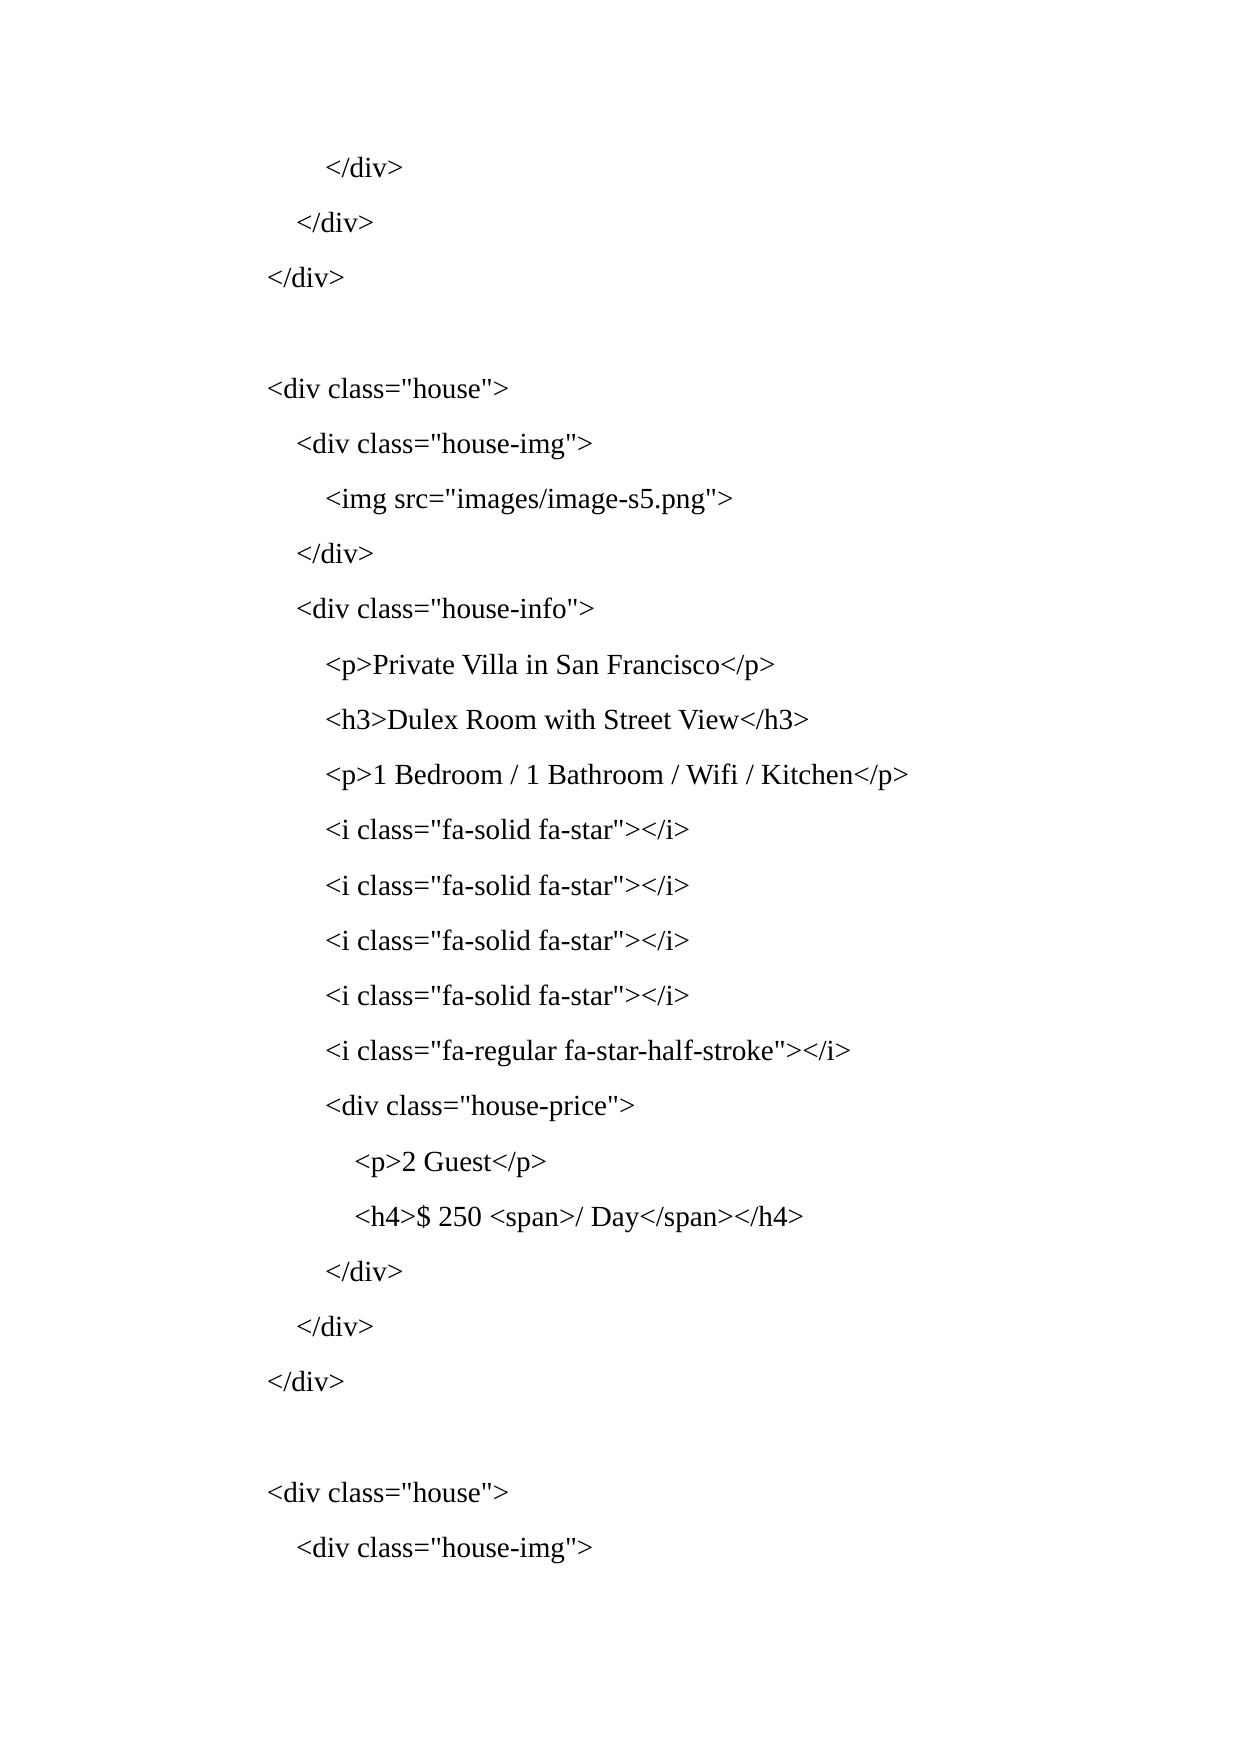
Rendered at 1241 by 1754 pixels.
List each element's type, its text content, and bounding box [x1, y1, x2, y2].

text </div> [150, 150, 1090, 183]
text <div class="house"> [150, 371, 1090, 404]
text <h3>Dulex Room with Street View</h3> [150, 702, 1090, 736]
text <img src="images/image-s5.png"> [150, 481, 1090, 515]
text <div class="house-price"> [150, 1088, 1090, 1122]
text <i class="fa-solid fa-star"></i> [150, 812, 1090, 846]
text </div> [150, 260, 1090, 294]
text <i class="fa-solid fa-star"></i> [150, 923, 1090, 956]
text <div class="house-img"> [150, 1530, 1090, 1564]
text <h4>$ 250 <span>/ Day</span></h4> [150, 1199, 1090, 1232]
text <p>2 Guest</p> [150, 1144, 1090, 1177]
text </div> [150, 1309, 1090, 1343]
text </div> [150, 536, 1090, 570]
text <p>1 Bedroom / 1 Bathroom / Wifi / Kitchen</p> [150, 757, 1090, 791]
text <i class="fa-solid fa-star"></i> [150, 978, 1090, 1012]
text <div class="house-img"> [150, 426, 1090, 459]
text <div class="house-info"> [150, 592, 1090, 625]
text <i class="fa-regular fa-star-half-stroke"></i> [150, 1033, 1090, 1067]
text </div> [150, 1254, 1090, 1288]
text <div class="house"> [150, 1475, 1090, 1508]
text <i class="fa-solid fa-star"></i> [150, 868, 1090, 901]
text </div> [150, 1364, 1090, 1398]
text </div> [150, 205, 1090, 239]
text <p>Private Villa in San Francisco</p> [150, 647, 1090, 680]
